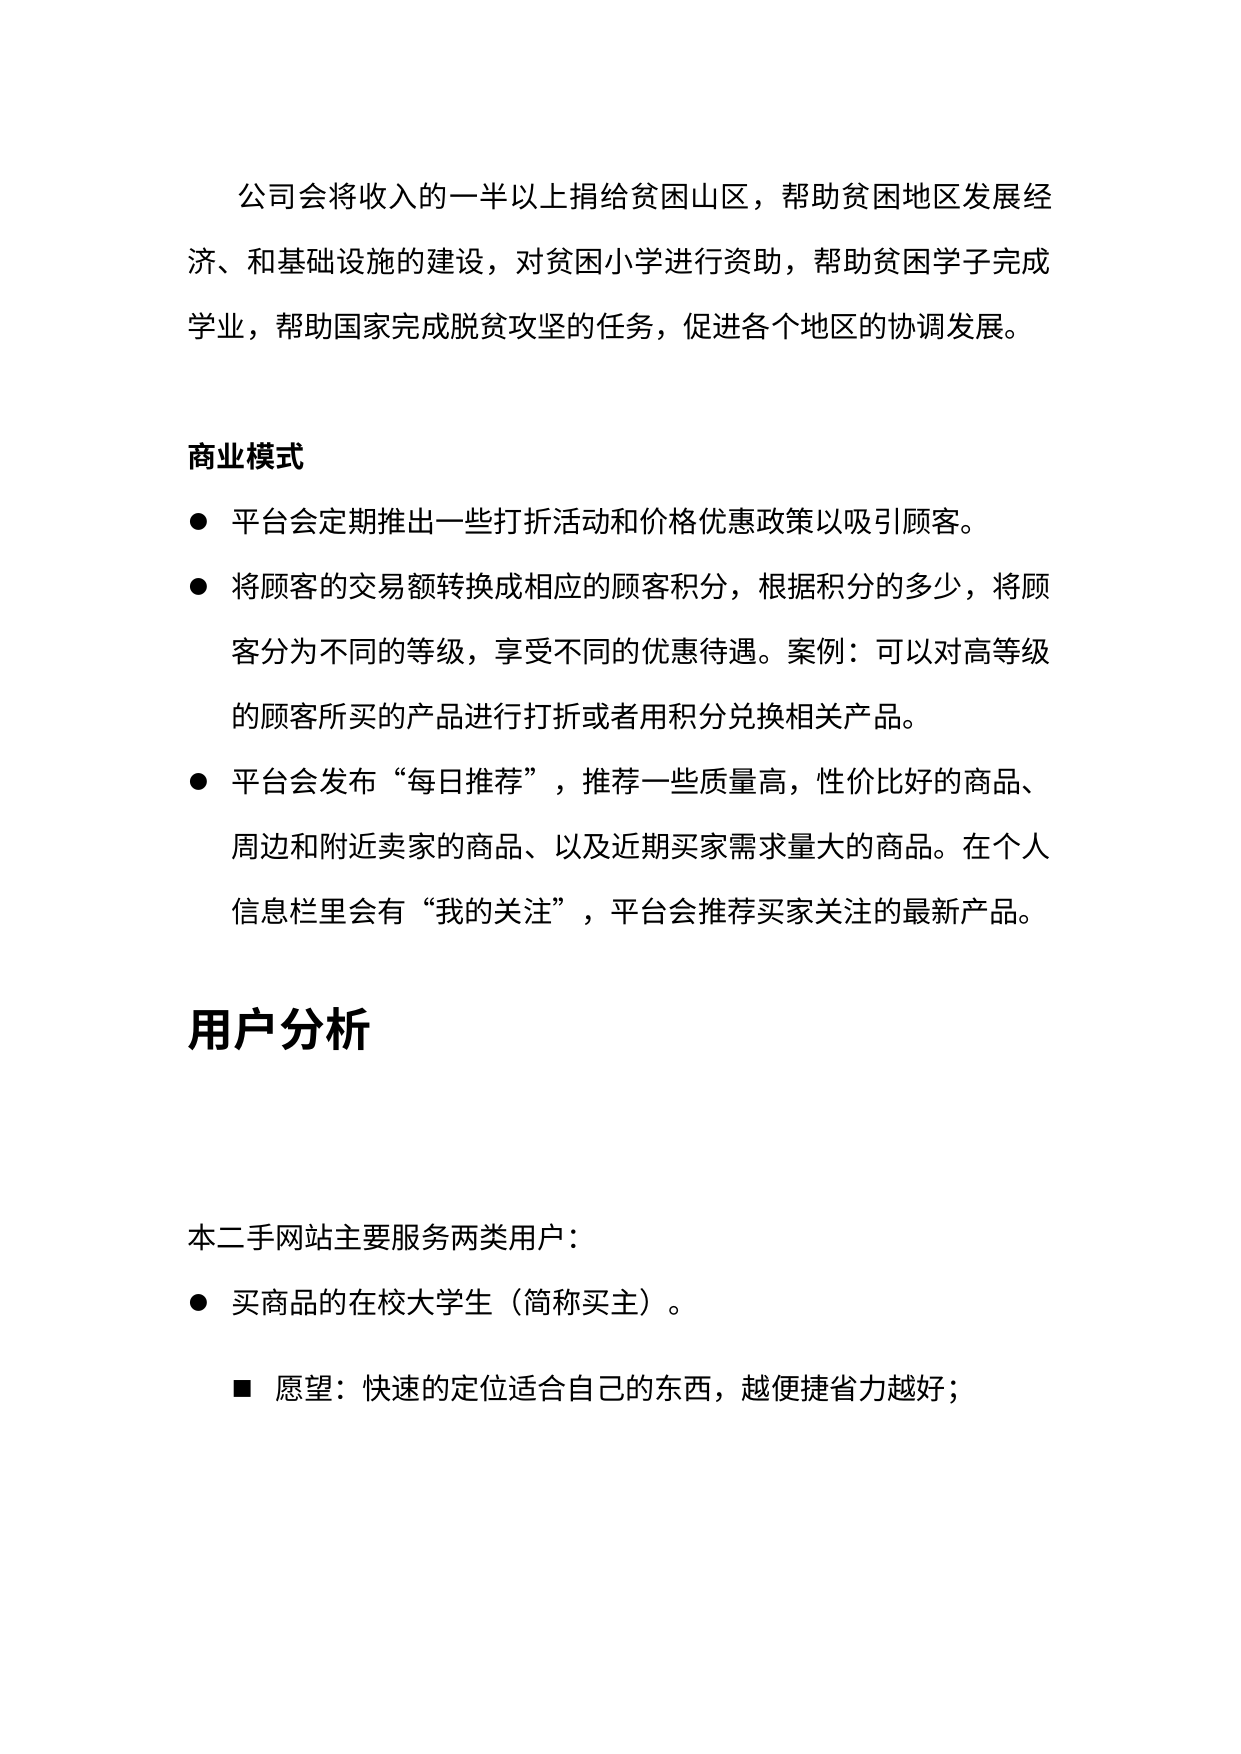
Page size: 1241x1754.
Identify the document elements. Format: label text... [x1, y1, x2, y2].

text 商业模式 [187, 422, 1053, 487]
list 平台会定期推出一些打折活动和价格优惠政策以吸引顾客。 [187, 487, 1053, 552]
list 买商品的在校大学生（简称买主）。 [187, 1268, 1053, 1333]
text 公司会将收入的一半以上捐给贫困山区，帮助贫困地区发展经济、和基础设施的建设，对贫困小学进行资助，帮助贫困学子完成学业，帮助国家完成脱贫攻坚的任务，促进各个地区的协调发展。 [187, 162, 1053, 357]
list 将顾客的交易额转换成相应的顾客积分，根据积分的多少，将顾客分为不同的等级，享受不同的优惠待遇。案例：可以对高等级的顾客所买的产品进行打折或者用积分兑换相关产品。 [187, 552, 1053, 747]
list 愿望：快速的定位适合自己的东西，越便捷省力越好； [231, 1354, 1053, 1419]
text 本二手网站主要服务两类用户： [187, 1203, 1053, 1268]
subtitle 用户分析 [187, 977, 1053, 1075]
list 平台会发布“每日推荐”，推荐一些质量高，性价比好的商品、周边和附近卖家的商品、以及近期买家需求量大的商品。在个人信息栏里会有“我的关注”，平台会推荐买家关注的最新产品。 [187, 747, 1053, 942]
